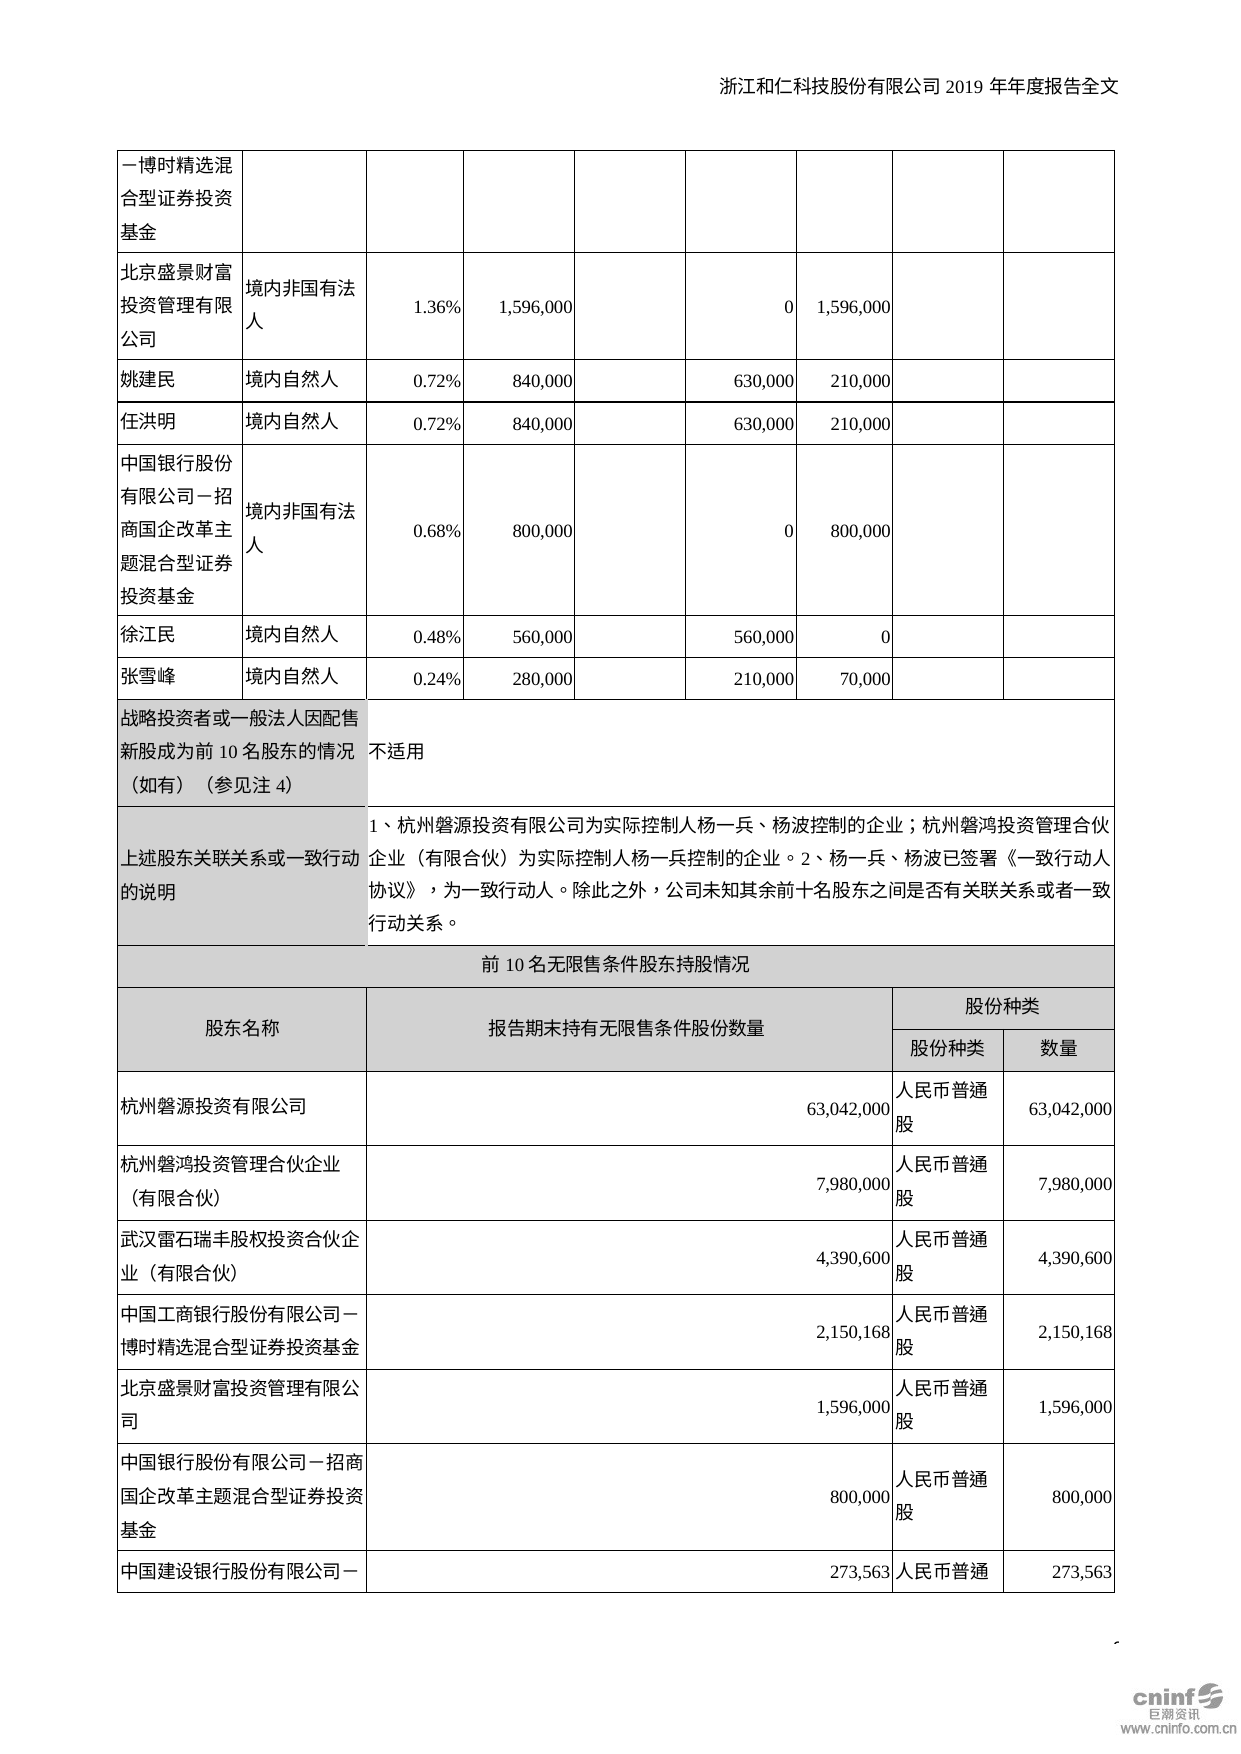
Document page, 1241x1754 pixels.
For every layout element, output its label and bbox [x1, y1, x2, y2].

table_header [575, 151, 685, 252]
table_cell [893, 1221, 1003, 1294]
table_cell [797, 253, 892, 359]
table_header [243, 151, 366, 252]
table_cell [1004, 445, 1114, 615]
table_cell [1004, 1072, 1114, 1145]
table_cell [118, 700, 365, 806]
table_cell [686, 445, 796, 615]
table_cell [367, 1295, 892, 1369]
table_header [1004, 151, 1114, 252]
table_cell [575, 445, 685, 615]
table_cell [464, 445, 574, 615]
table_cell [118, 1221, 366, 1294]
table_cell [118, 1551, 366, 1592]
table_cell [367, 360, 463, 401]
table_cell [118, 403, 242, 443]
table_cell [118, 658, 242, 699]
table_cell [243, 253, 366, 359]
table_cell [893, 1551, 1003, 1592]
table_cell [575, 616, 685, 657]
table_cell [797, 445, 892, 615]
picture [1115, 1680, 1240, 1737]
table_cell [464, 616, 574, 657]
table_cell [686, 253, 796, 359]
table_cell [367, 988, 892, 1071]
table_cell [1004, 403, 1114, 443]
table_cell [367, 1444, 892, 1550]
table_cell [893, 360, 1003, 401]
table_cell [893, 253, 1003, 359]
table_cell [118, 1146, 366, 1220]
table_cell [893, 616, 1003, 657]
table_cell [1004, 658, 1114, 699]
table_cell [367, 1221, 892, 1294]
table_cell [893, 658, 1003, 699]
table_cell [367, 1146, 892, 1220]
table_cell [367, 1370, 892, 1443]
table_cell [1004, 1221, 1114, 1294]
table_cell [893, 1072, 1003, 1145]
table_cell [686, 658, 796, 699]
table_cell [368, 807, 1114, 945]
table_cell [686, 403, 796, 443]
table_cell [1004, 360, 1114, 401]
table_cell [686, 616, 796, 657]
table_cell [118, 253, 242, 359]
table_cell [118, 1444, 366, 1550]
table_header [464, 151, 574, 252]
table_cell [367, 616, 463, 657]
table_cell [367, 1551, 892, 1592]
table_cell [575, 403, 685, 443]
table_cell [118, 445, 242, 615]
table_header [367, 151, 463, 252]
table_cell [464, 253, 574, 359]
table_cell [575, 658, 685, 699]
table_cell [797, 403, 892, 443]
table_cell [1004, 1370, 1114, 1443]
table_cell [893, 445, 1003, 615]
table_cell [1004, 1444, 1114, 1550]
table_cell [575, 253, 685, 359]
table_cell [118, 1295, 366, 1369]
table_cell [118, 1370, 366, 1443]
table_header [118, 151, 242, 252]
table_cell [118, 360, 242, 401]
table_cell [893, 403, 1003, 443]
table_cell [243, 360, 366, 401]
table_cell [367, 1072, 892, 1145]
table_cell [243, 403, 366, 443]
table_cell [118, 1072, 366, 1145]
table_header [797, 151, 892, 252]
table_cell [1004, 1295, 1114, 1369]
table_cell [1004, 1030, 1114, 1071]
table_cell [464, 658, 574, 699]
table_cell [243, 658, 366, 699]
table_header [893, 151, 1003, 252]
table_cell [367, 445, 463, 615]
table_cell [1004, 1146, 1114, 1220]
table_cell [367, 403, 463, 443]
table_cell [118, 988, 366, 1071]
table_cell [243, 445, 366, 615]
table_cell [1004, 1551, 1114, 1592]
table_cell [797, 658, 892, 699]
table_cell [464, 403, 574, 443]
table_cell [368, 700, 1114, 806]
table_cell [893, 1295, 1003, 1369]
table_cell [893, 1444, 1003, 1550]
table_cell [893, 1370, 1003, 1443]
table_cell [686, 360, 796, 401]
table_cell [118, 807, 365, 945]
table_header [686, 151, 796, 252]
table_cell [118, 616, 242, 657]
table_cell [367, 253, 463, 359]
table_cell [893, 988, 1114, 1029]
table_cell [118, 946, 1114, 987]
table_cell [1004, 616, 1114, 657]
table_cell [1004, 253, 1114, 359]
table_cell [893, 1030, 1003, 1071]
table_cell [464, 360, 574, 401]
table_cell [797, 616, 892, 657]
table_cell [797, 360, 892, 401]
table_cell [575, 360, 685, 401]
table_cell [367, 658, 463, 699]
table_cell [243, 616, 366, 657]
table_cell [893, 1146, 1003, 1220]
